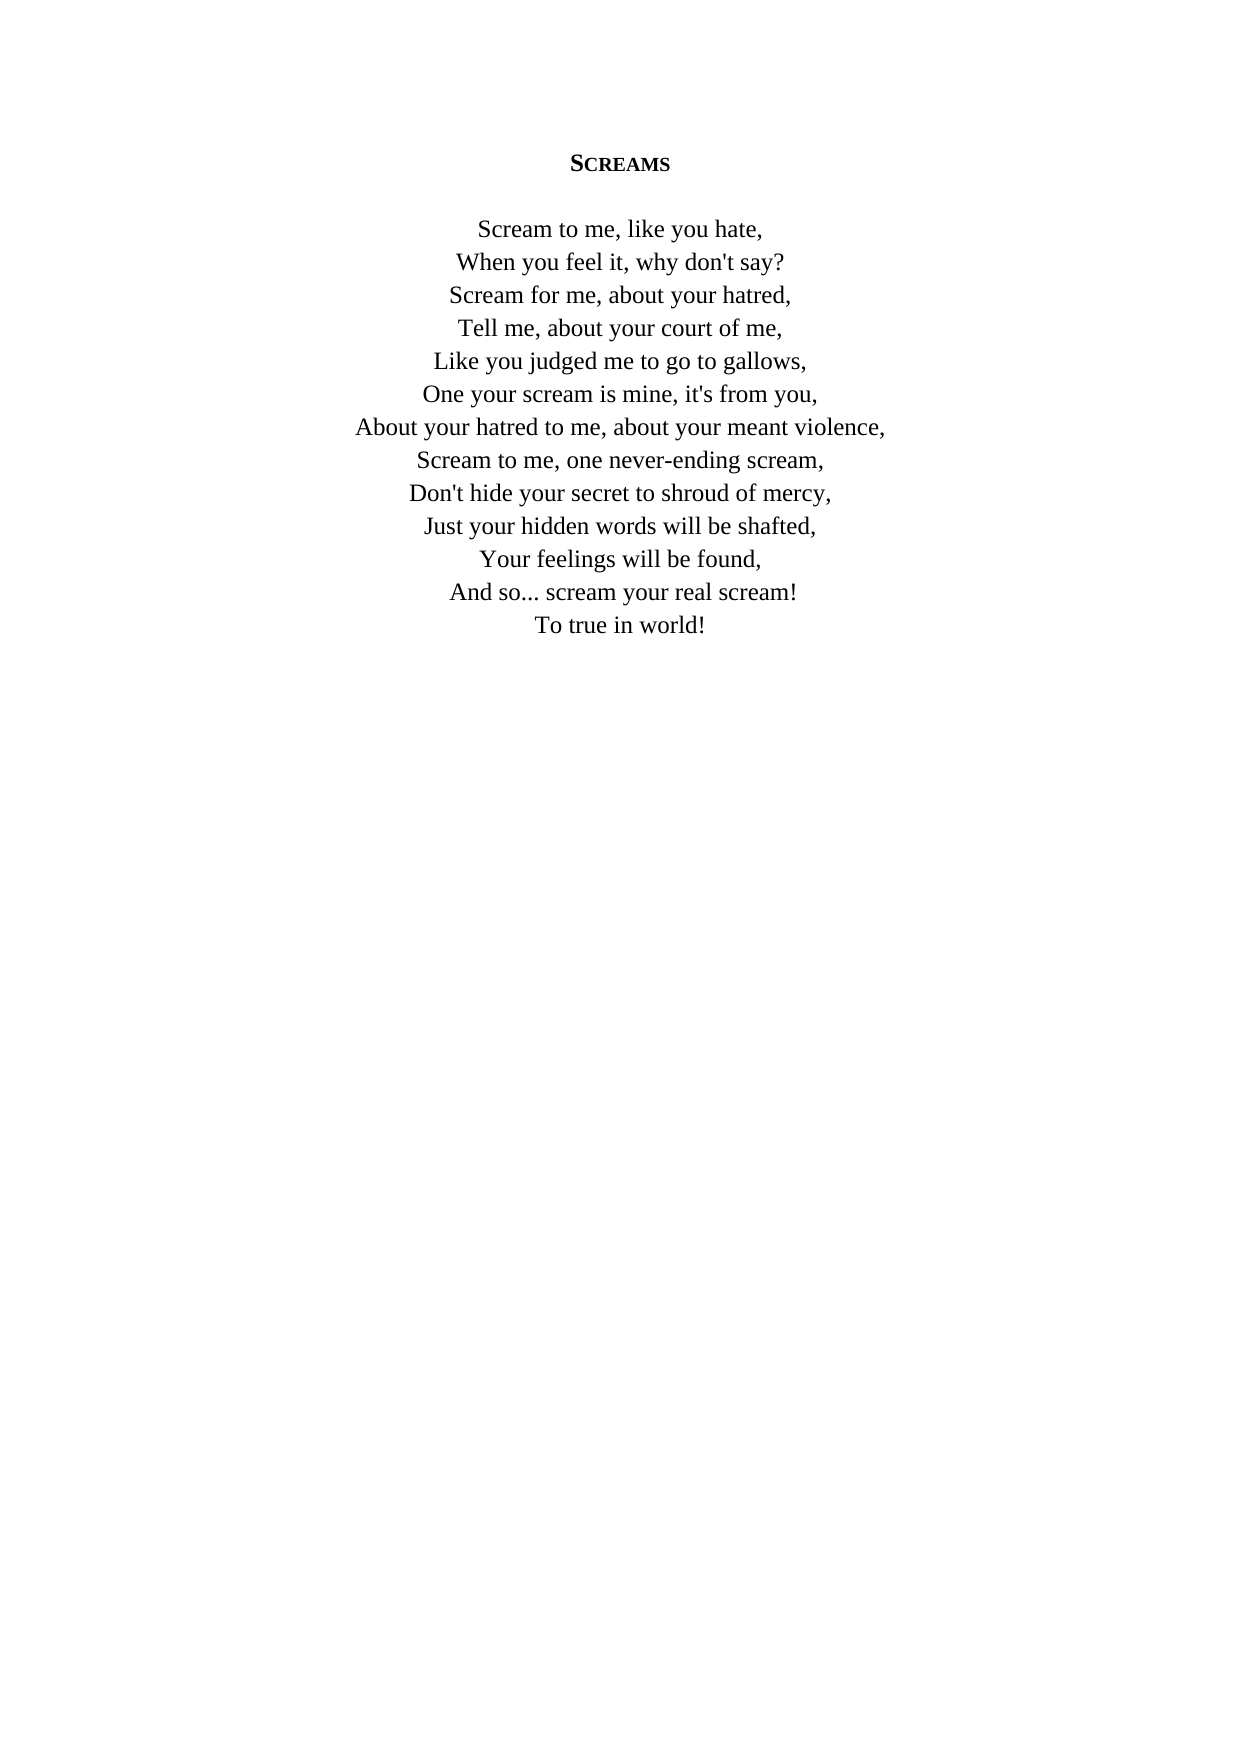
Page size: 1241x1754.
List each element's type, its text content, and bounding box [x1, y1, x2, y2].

text One your scream is mine, it's from you, [148, 379, 1093, 407]
text And so... scream your real scream! [148, 577, 1093, 606]
text Scream to me, like you hate, [148, 214, 1093, 242]
text Just your hidden words will be shafted, [148, 511, 1093, 539]
text About your hatred to me, about your meant violence, [148, 412, 1093, 441]
text Tell me, about your court of me, [148, 313, 1093, 341]
text When you feel it, why don't say? [148, 247, 1093, 275]
text Like you judged me to go to gallows, [148, 346, 1093, 374]
text Scream for me, about your hatred, [148, 280, 1093, 308]
text Screams [148, 148, 1093, 176]
text Scream to me, one never-ending scream, [148, 445, 1093, 473]
text Don't hide your secret to shroud of mercy, [148, 478, 1093, 507]
text To true in world! [148, 610, 1093, 639]
text Your feelings will be found, [148, 544, 1093, 573]
